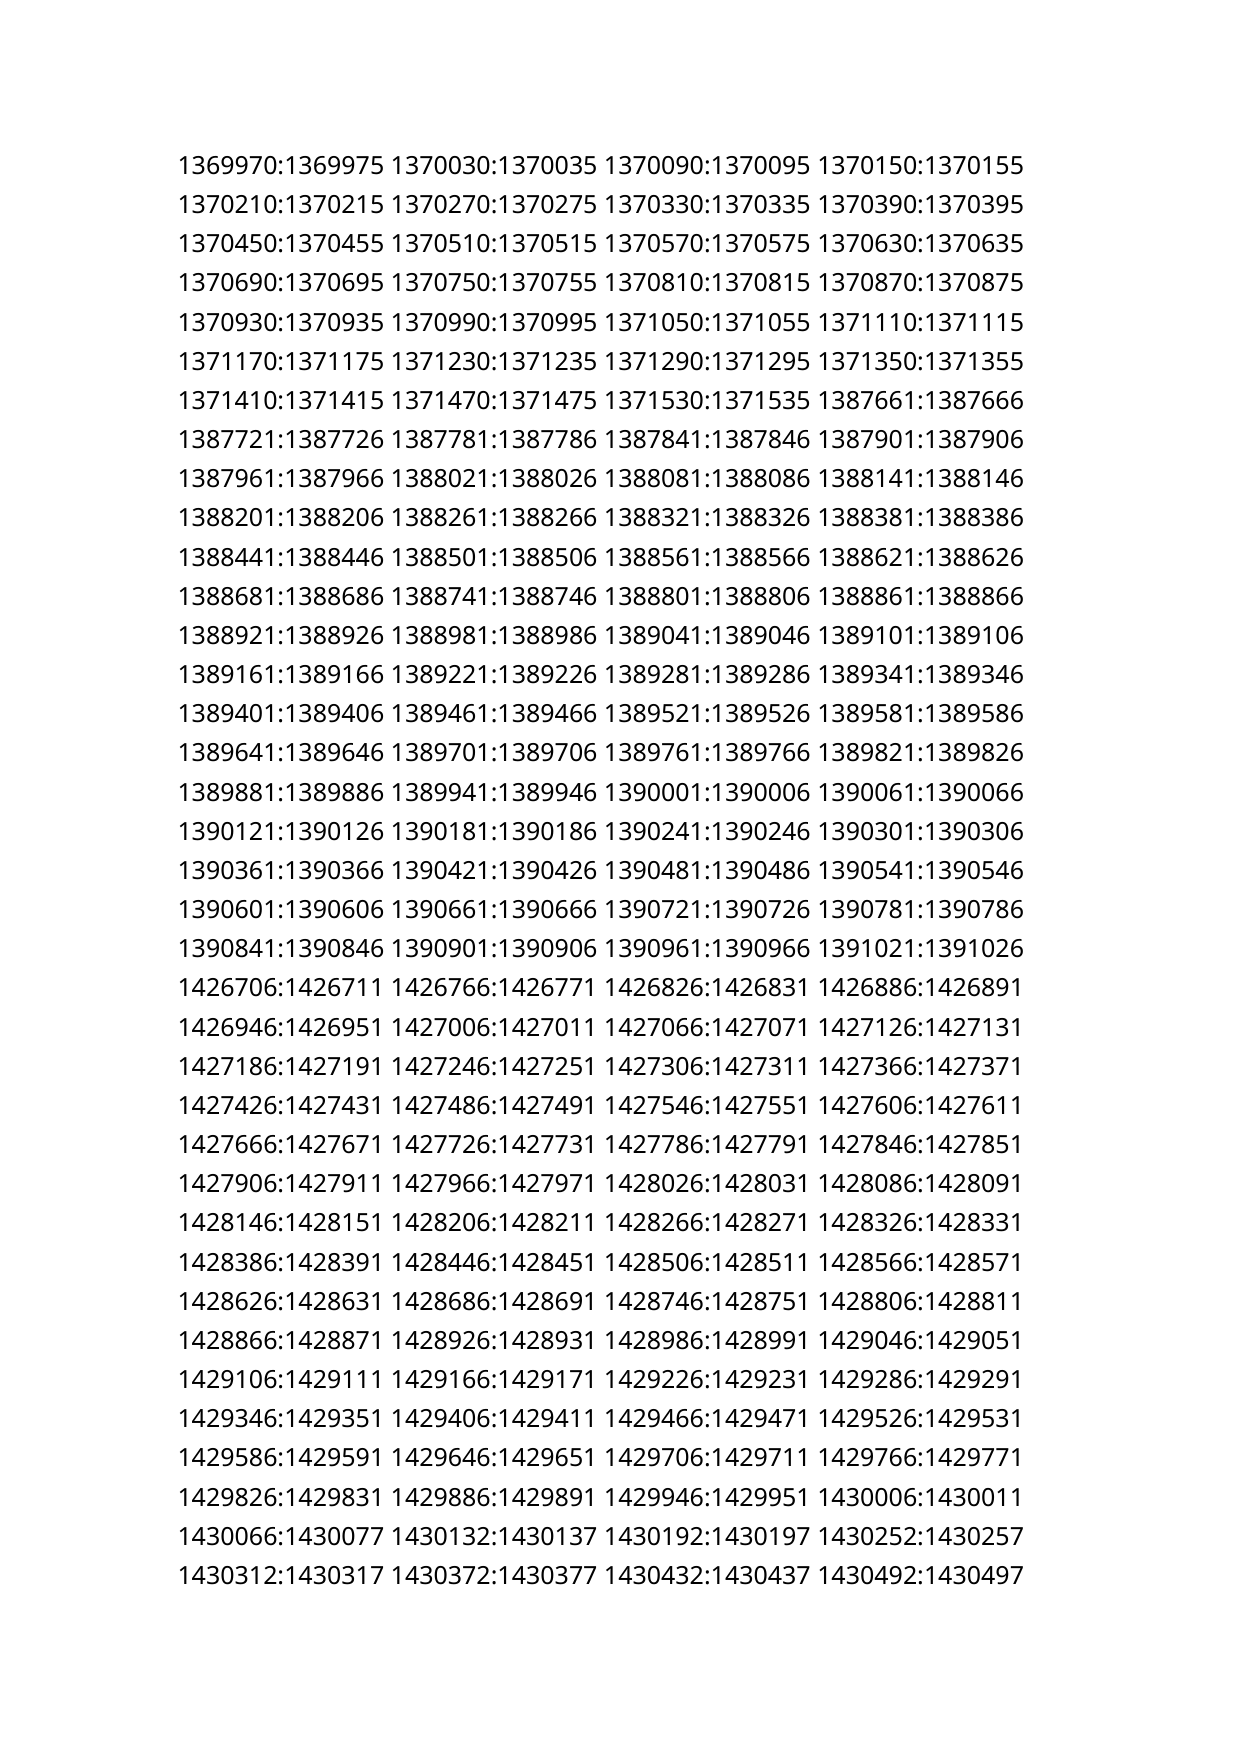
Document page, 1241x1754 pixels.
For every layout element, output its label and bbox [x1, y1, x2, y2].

text [177, 148, 1063, 1592]
